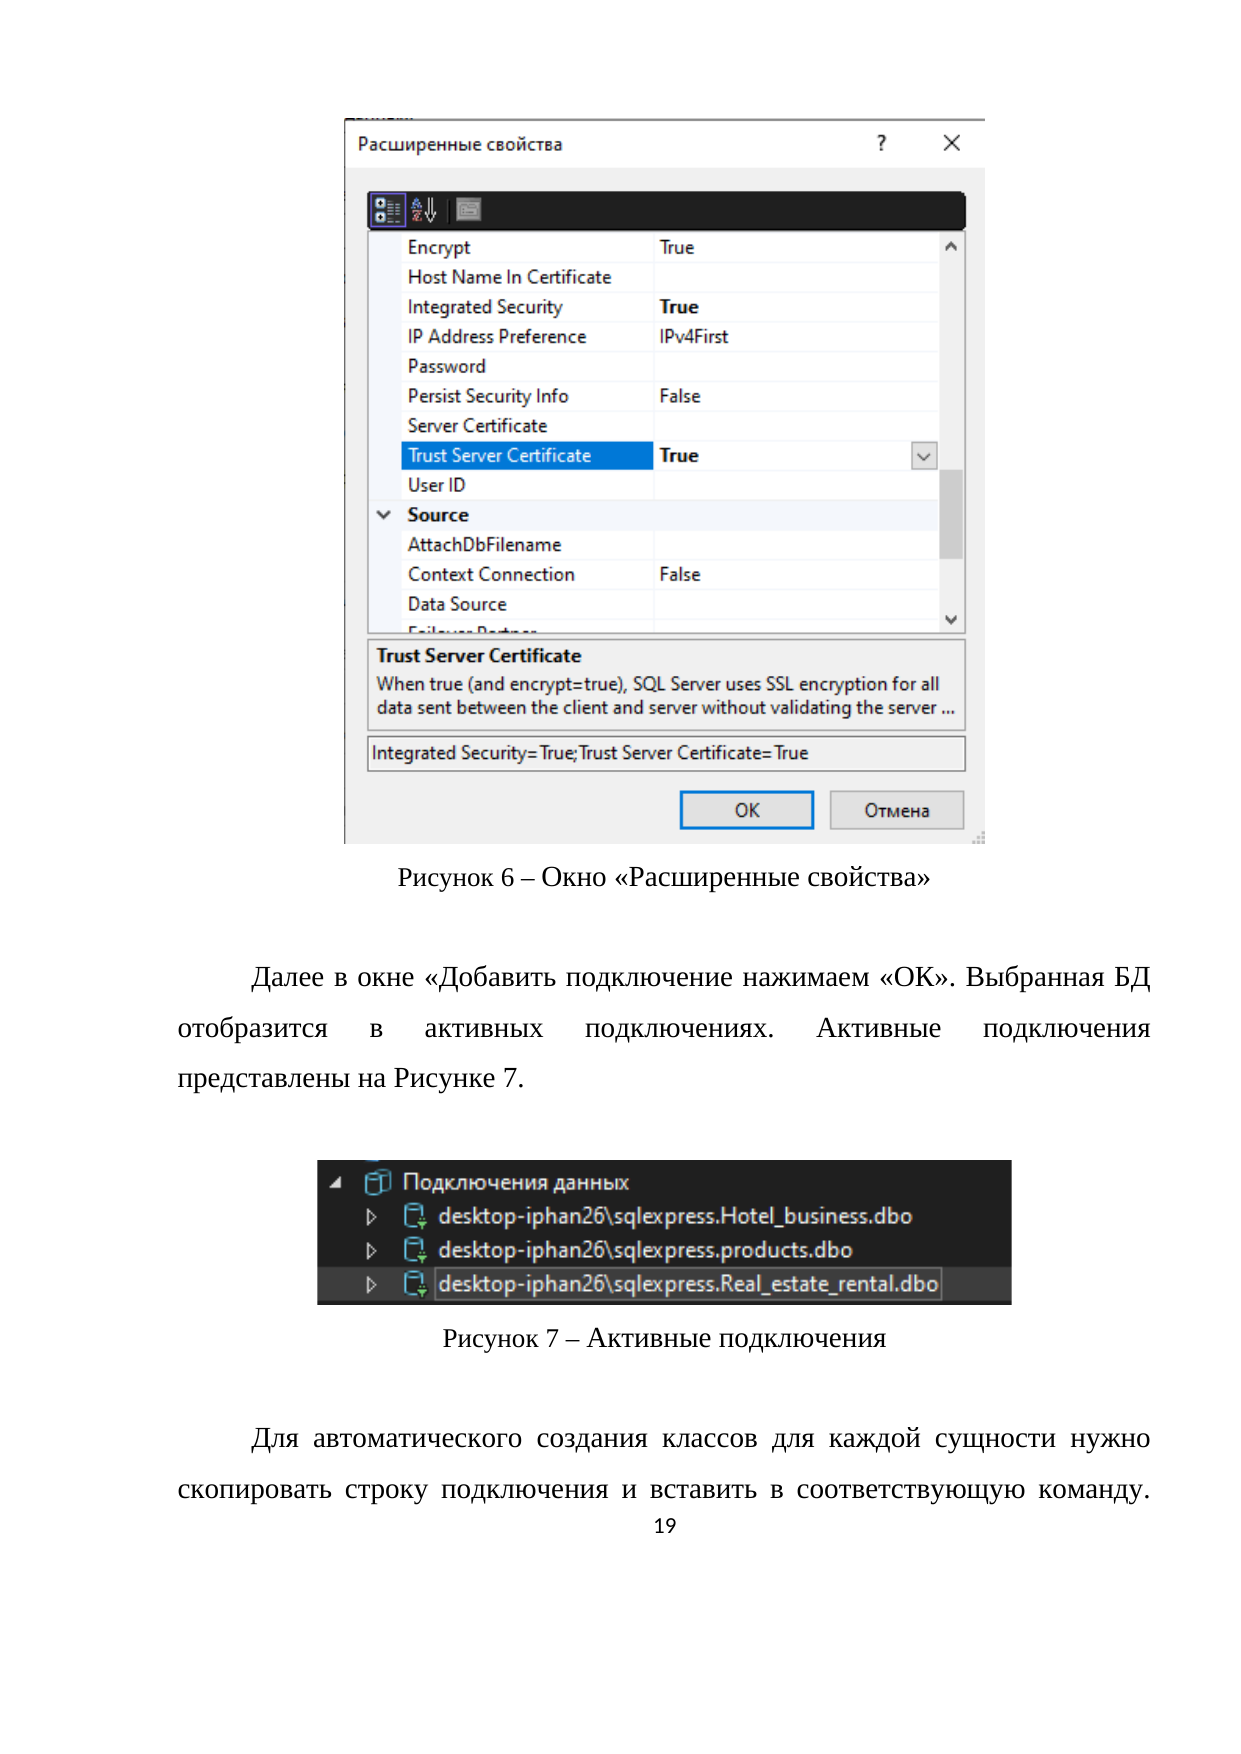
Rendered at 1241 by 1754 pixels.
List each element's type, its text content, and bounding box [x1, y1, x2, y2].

text Рисунок 7 – Активные подключения [177, 1320, 1152, 1353]
text Рисунок 6 – Окно «Расширенные свойства» [177, 859, 1152, 892]
picture [344, 118, 985, 844]
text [177, 1421, 1152, 1504]
picture [317, 1160, 1012, 1305]
text Далее в окне «Добавить подключение нажимаем «ОК». Выбранная БД отобразится в активных подключениях. Активные подключения представлены на Рисунке 7. [177, 959, 1152, 1093]
